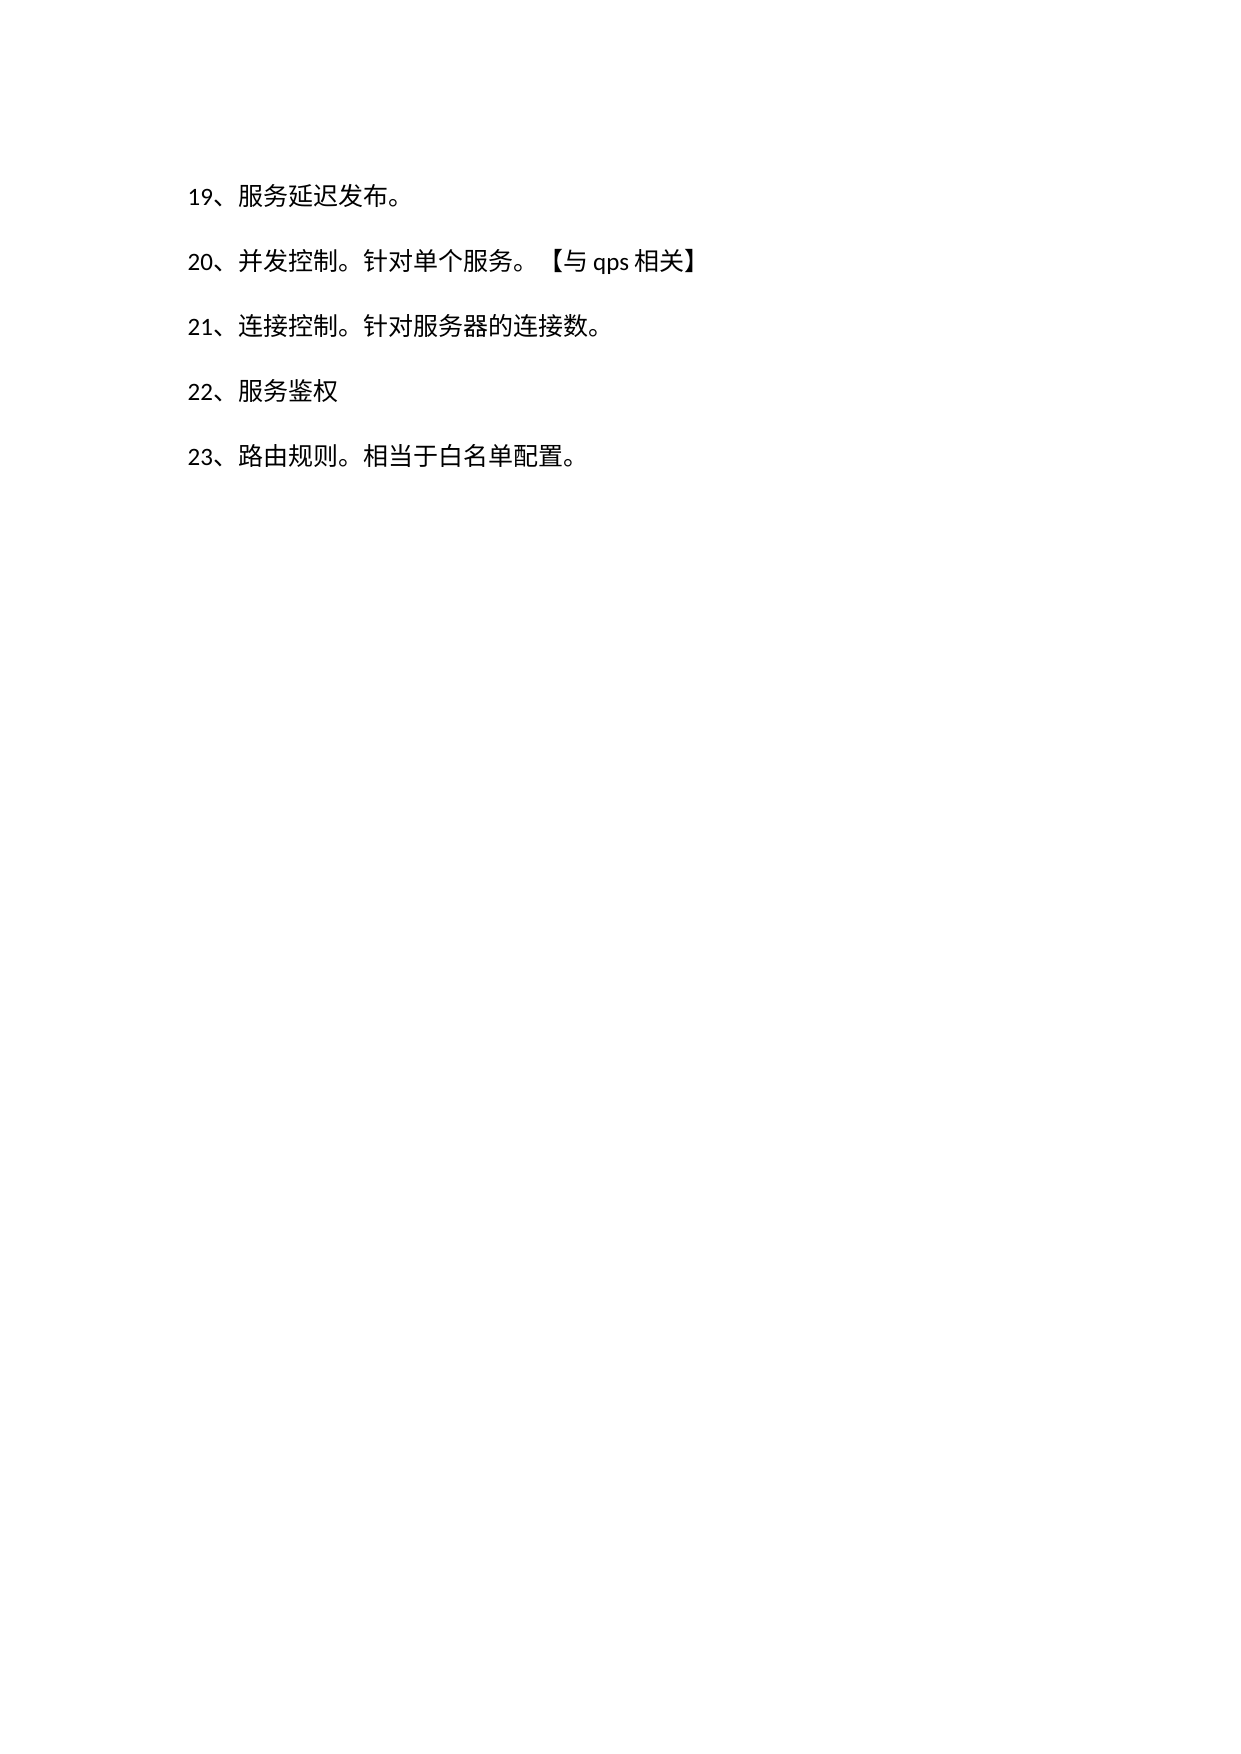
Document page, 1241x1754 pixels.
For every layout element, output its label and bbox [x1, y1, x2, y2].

text [187, 162, 1053, 487]
